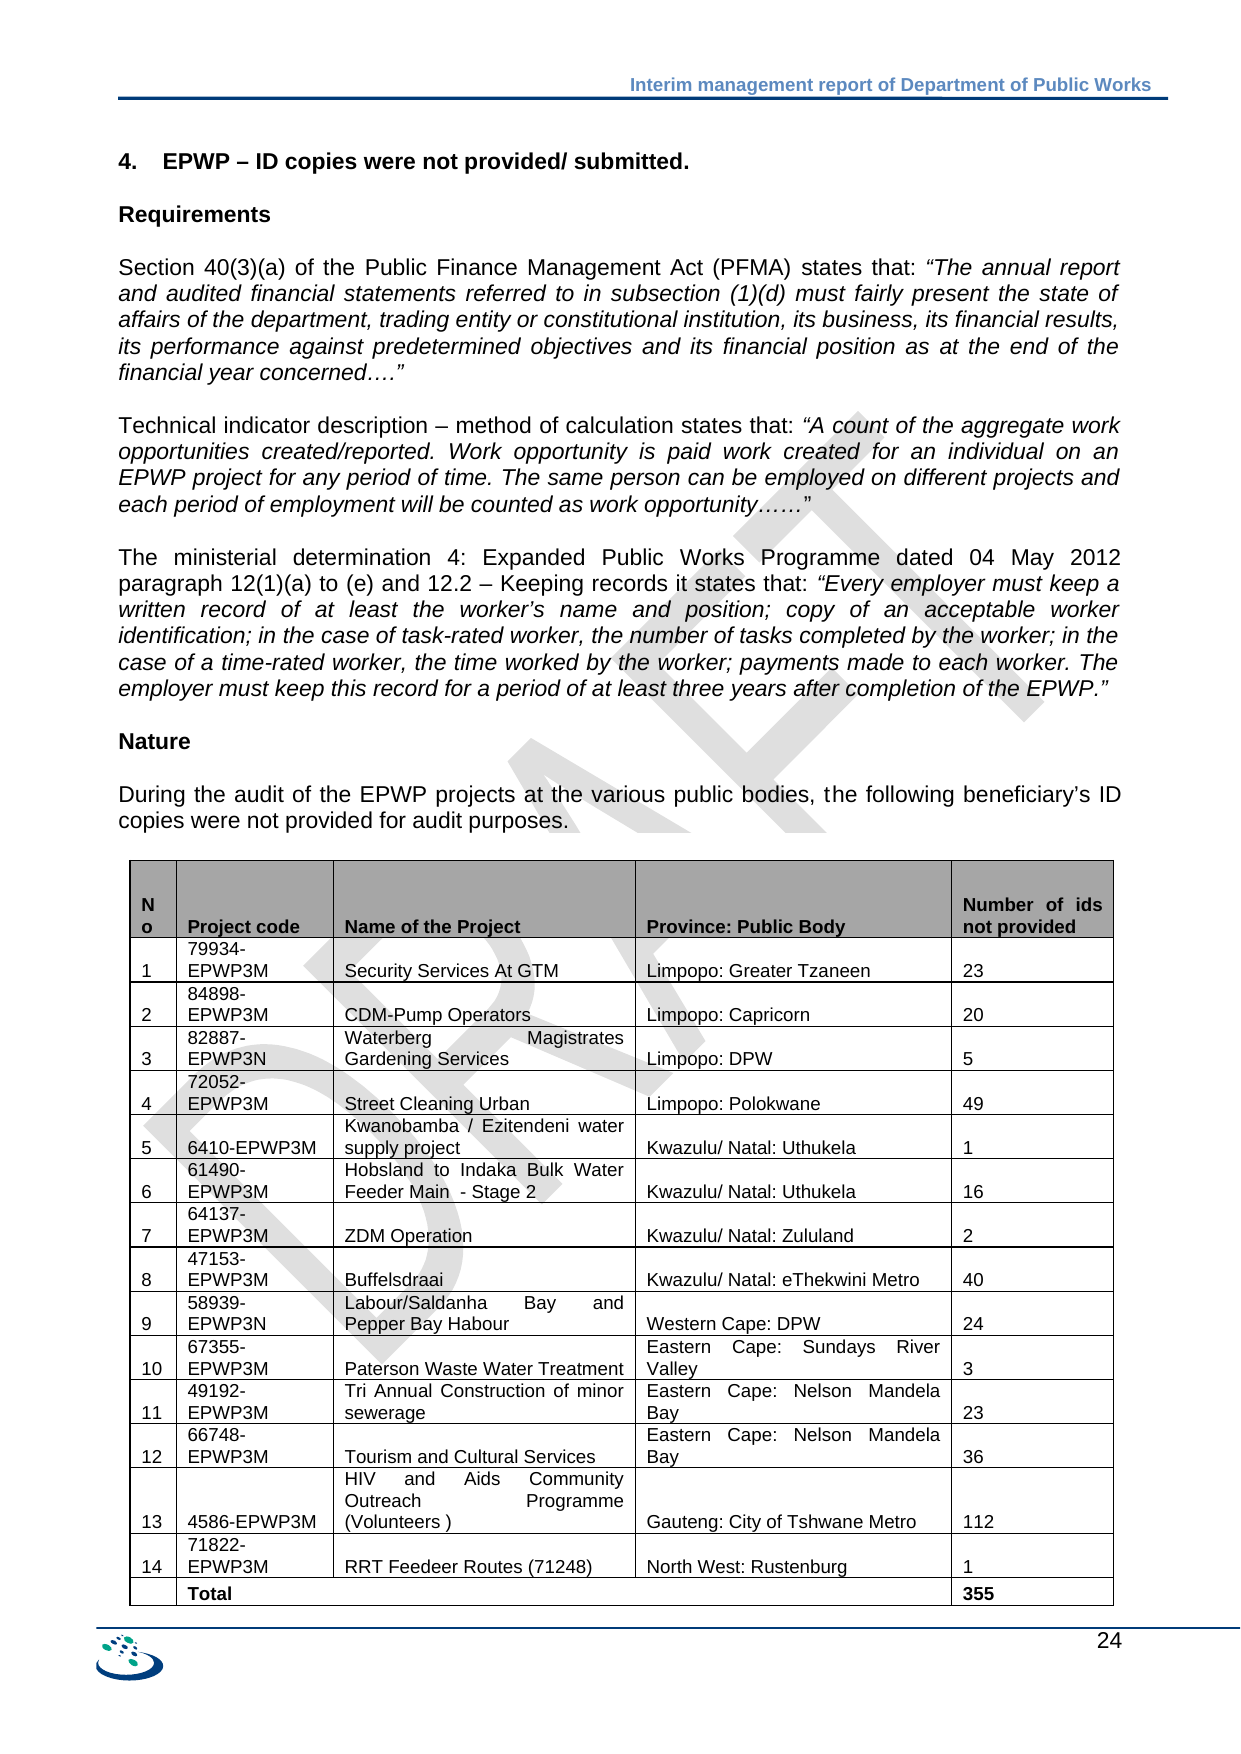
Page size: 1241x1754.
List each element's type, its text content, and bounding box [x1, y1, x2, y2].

table_cell 23 [952, 1380, 1113, 1423]
table_cell 112 [952, 1468, 1113, 1533]
table_cell ZDM Operation [334, 1203, 635, 1246]
table_header Province: Public Body [636, 861, 951, 937]
text 4. EPWP – ID copies were not provided/ submitted. [118, 148, 1122, 174]
table_cell 5 [131, 1115, 176, 1158]
table_cell 6410-EPWP3M [177, 1115, 333, 1158]
table_cell 16 [952, 1159, 1113, 1202]
text The ministerial determination 4: Expanded Public Works Programme dated 04 May 2012 paragraph 12(1)(a) to (e) and 12.2 – Keeping records it states that: “Every employer must keep a written record of at least the worker’s name and position; copy of an acceptable worker identification; in the case of task-rated worker, the number of tasks completed by the worker; in the case of a time-rated worker, the time worked by the worker; payments made to each worker. The employer must keep this record for a period of at least three years after completion of the EPWP.” [118, 543, 1122, 702]
text Requirements [118, 201, 1122, 227]
table_cell 49192-EPWP3M [177, 1380, 333, 1423]
table_cell Paterson Waste Water Treatment [334, 1336, 635, 1379]
table_cell CDM-Pump Operators [334, 983, 635, 1026]
table_cell Total [177, 1578, 951, 1604]
table_cell 355 [952, 1578, 1113, 1604]
table_cell 4 [131, 1071, 176, 1114]
table_cell 13 [131, 1468, 176, 1533]
table_cell Eastern Cape: Nelson Mandela Bay [636, 1424, 951, 1467]
text Section 40(3)(a) of the Public Finance Management Act (PFMA) states that: “The annual report and audited financial statements referred to in subsection (1)(d) must fairly present the state of affairs of the department, trading entity or constitutional institution, its business, its financial results, its performance against predetermined objectives and its financial position as at the end of the financial year concerned….” [118, 253, 1122, 385]
table_cell 3 [952, 1336, 1113, 1379]
table_cell 23 [952, 938, 1113, 981]
table_header Number of ids not provided [952, 861, 1113, 937]
table_header Name of the Project [334, 861, 635, 937]
table_cell 49 [952, 1071, 1113, 1114]
table_cell 58939-EPWP3N [177, 1292, 333, 1335]
text Technical indicator description – method of calculation states that: “A count of the aggregate work opportunities created/reported. Work opportunity is paid work created for an individual on an EPWP project for any period of time. The same person can be employed on different projects and each period of employment will be counted as work opportunity……” [118, 412, 1122, 517]
table_cell 20 [952, 983, 1113, 1026]
table_cell North West: Rustenburg [636, 1534, 951, 1577]
table_cell 79934-EPWP3M [177, 938, 333, 981]
table_cell 8 [131, 1248, 176, 1291]
table_cell Kwanobamba / Ezitendeni water supply project [334, 1115, 635, 1158]
table_cell 1 [952, 1534, 1113, 1577]
table_cell HIV and Aids Community Outreach Programme (Volunteers ) [334, 1468, 635, 1533]
table_cell Labour/Saldanha Bay and Pepper Bay Habour [334, 1292, 635, 1335]
table_cell 12 [131, 1424, 176, 1467]
table_cell Kwazulu/ Natal: Uthukela [636, 1115, 951, 1158]
table_cell Limpopo: Polokwane [636, 1071, 951, 1114]
table_cell 10 [131, 1336, 176, 1379]
table_cell 3 [131, 1027, 176, 1070]
table_cell 1 [952, 1115, 1113, 1158]
table_cell Eastern Cape: Sundays River Valley [636, 1336, 951, 1379]
table_header No [131, 861, 176, 937]
table_cell 4586-EPWP3M [177, 1468, 333, 1533]
table_cell Eastern Cape: Nelson Mandela Bay [636, 1380, 951, 1423]
table_cell Buffelsdraai [334, 1248, 635, 1291]
table_cell RRT Feedeer Routes (71248) [334, 1534, 635, 1577]
table_cell [131, 1578, 176, 1604]
text During the audit of the EPWP projects at the various public bodies, the following beneficiary’s ID copies were not provided for audit purposes. [118, 781, 1122, 833]
table_cell 2 [131, 983, 176, 1026]
table_cell 64137-EPWP3M [177, 1203, 333, 1246]
table_cell Western Cape: DPW [636, 1292, 951, 1335]
table_cell Tri Annual Construction of minor sewerage [334, 1380, 635, 1423]
table_cell Street Cleaning Urban [334, 1071, 635, 1114]
table_cell 1 [131, 938, 176, 981]
table_cell Waterberg Magistrates Gardening Services [334, 1027, 635, 1070]
table_cell 47153-EPWP3M [177, 1248, 333, 1291]
table_cell 66748-EPWP3M [177, 1424, 333, 1467]
table_cell 9 [131, 1292, 176, 1335]
table_cell Hobsland to Indaka Bulk Water Feeder Main - Stage 2 [334, 1159, 635, 1202]
table_cell 7 [131, 1203, 176, 1246]
table_cell Tourism and Cultural Services [334, 1424, 635, 1467]
table_cell Kwazulu/ Natal: Zululand [636, 1203, 951, 1246]
table_cell 36 [952, 1424, 1113, 1467]
table_cell 6 [131, 1159, 176, 1202]
table_header Project code [177, 861, 333, 937]
table_cell Limpopo: Greater Tzaneen [636, 938, 951, 981]
text Nature [118, 728, 1122, 754]
table_cell Limpopo: Capricorn [636, 983, 951, 1026]
table_cell Security Services At GTM [334, 938, 635, 981]
table_cell 24 [952, 1292, 1113, 1335]
table_cell 61490-EPWP3M [177, 1159, 333, 1202]
table_cell 72052-EPWP3M [177, 1071, 333, 1114]
table_cell 5 [952, 1027, 1113, 1070]
table_cell 71822-EPWP3M [177, 1534, 333, 1577]
table_cell 2 [952, 1203, 1113, 1246]
table_cell 14 [131, 1534, 176, 1577]
table_cell 40 [952, 1248, 1113, 1291]
table_cell 11 [131, 1380, 176, 1423]
table_cell Kwazulu/ Natal: eThekwini Metro [636, 1248, 951, 1291]
table_cell Limpopo: DPW [636, 1027, 951, 1070]
table_cell 84898-EPWP3M [177, 983, 333, 1026]
table_cell Kwazulu/ Natal: Uthukela [636, 1159, 951, 1202]
table_cell Gauteng: City of Tshwane Metro [636, 1468, 951, 1533]
table_cell 67355-EPWP3M [177, 1336, 333, 1379]
table_cell 82887-EPWP3N [177, 1027, 333, 1070]
